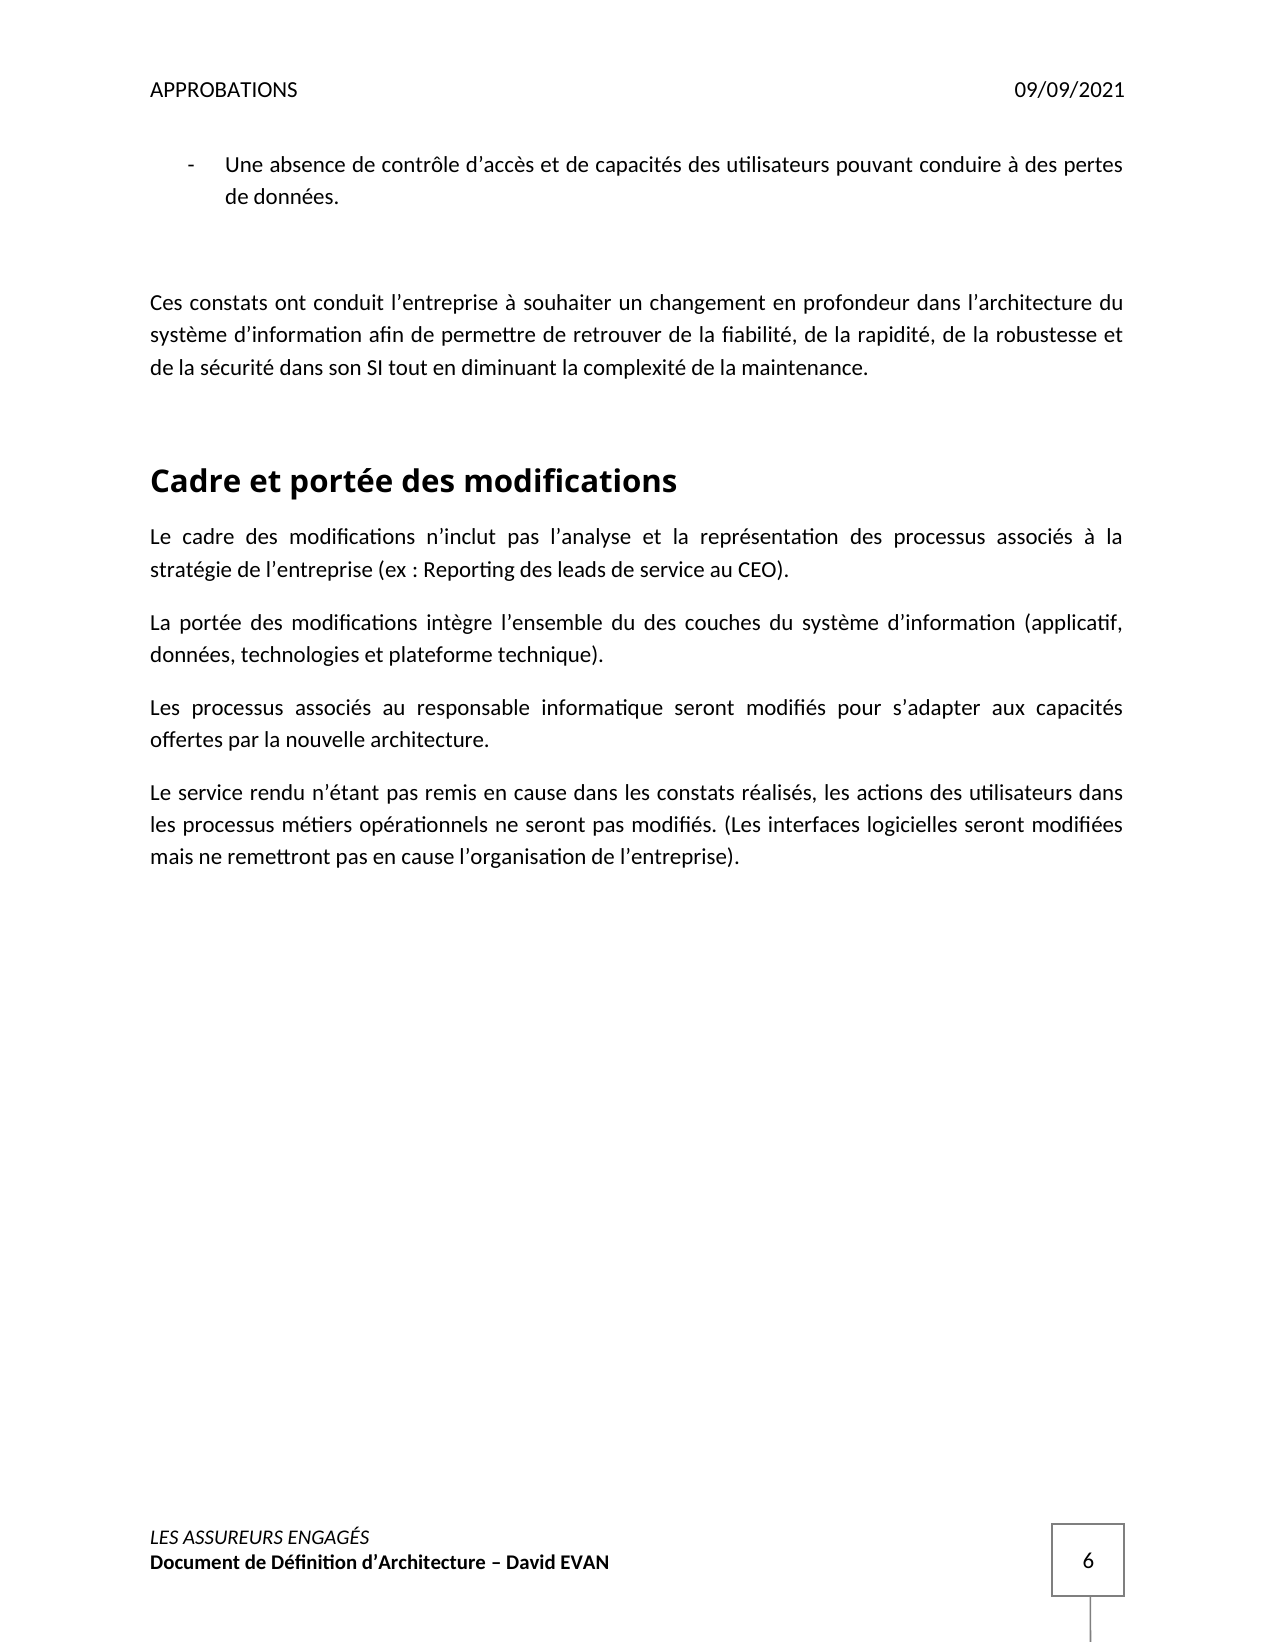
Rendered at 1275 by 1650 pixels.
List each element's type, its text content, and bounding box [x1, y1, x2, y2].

list Une absence de contrôle d’accès et de capacités des utilisateurs pouvant conduire à des pertes de données. [187, 150, 1125, 210]
text Le service rendu n’étant pas remis en cause dans les constats réalisés, les actions des utilisateurs dans les processus métiers opérationnels ne seront pas modifiés. (Les interfaces logicielles seront modifiées mais ne remettront pas en cause l’organisation de l’entreprise). [150, 778, 1125, 871]
text Ces constats ont conduit l’entreprise à souhaiter un changement en profondeur dans l’architecture du système d’information afin de permettre de retrouver de la fiabilité, de la rapidité, de la robustesse et de la sécurité dans son SI tout en diminuant la complexité de la maintenance. [150, 288, 1125, 381]
text Les processus associés au responsable informatique seront modifiés pour s’adapter aux capacités offertes par la nouvelle architecture. [150, 693, 1125, 753]
text La portée des modifications intègre l’ensemble du des couches du système d’information (applicatif, données, technologies et plateforme technique). [150, 608, 1125, 668]
subtitle Cadre et portée des modifications [150, 459, 1125, 502]
text Le cadre des modifications n’inclut pas l’analyse et la représentation des processus associés à la stratégie de l’entreprise (ex : Reporting des leads de service au CEO). [150, 522, 1125, 583]
